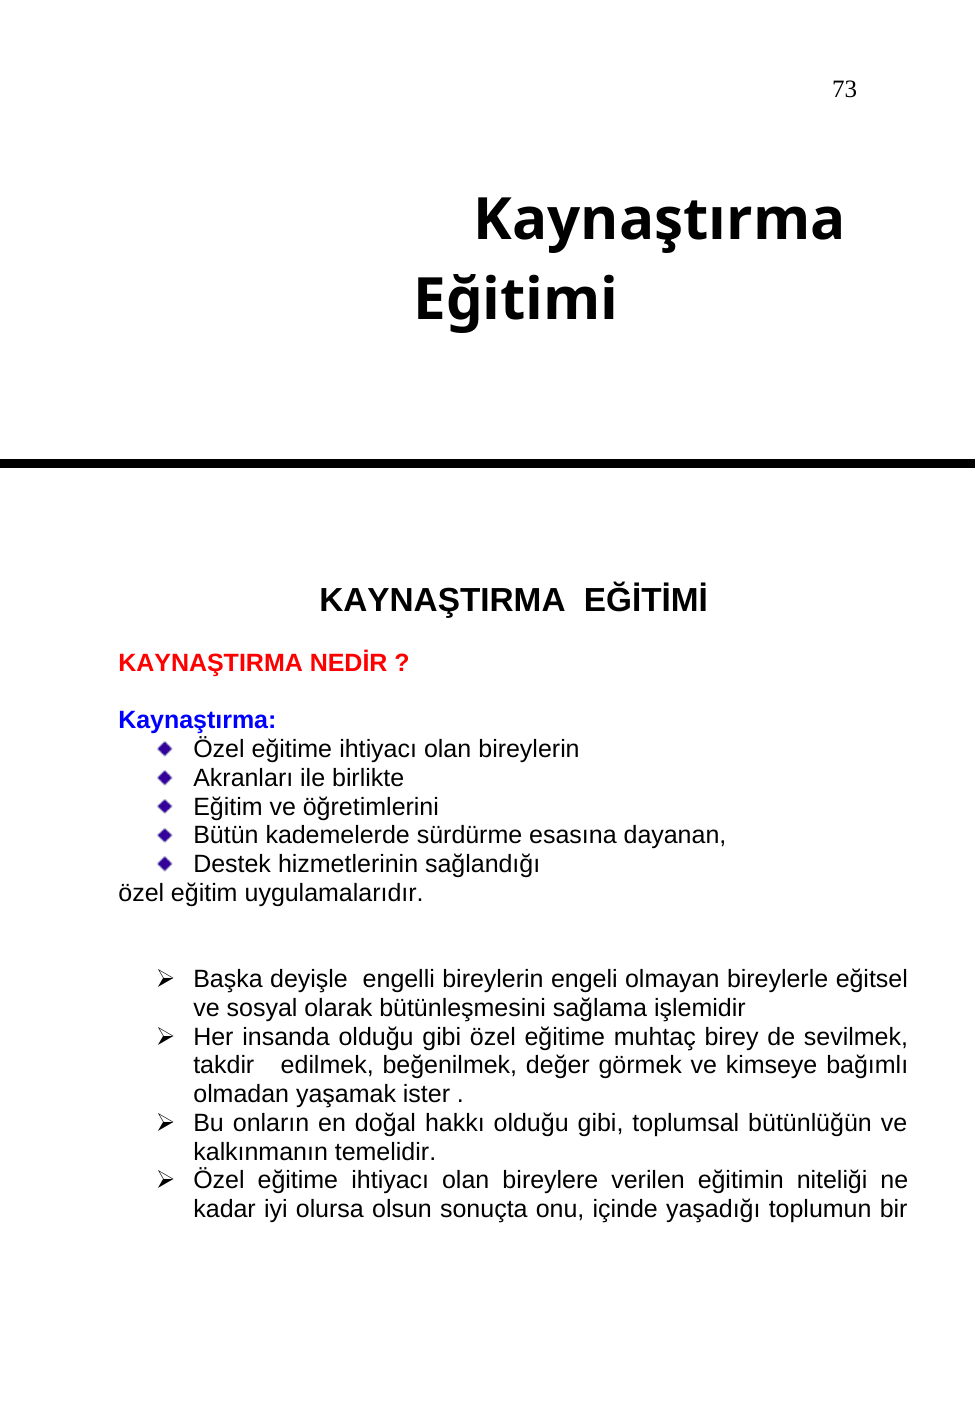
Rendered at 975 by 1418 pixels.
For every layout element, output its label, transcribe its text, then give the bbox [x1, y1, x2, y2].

list Bu onların en doğal hakkı olduğu gibi, toplumsal bütünlüğün ve kalkınmanın temelidir. [156, 1108, 909, 1166]
picture [156, 798, 174, 815]
list Özel eğitime ihtiyacı olan bireylerin [156, 734, 909, 763]
text KAYNAŞTIRMA NEDİR ? [118, 648, 909, 676]
text KAYNAŞTIRMA EĞİTİMİ [118, 581, 909, 619]
text Kaynaştırma: [118, 705, 909, 734]
list Her insanda olduğu gibi özel eğitime muhtaç birey de sevilmek, takdir edilmek, beğenilmek, değer görmek ve kimseye bağımlı olmadan yaşamak ister . [156, 1022, 909, 1108]
picture [156, 769, 174, 787]
text özel eğitim uygulamalarıdır. [118, 878, 909, 906]
picture [156, 740, 174, 758]
text Kaynaştırma Eğitimi [413, 177, 909, 336]
list Eğitim ve öğretimlerini [156, 791, 909, 820]
list Akranları ile birlikte [156, 763, 909, 791]
list Bütün kademelerde sürdürme esasına dayanan, [156, 820, 909, 849]
list Başka deyişle engelli bireylerin engeli olmayan bireylerle eğitsel ve sosyal olarak bütünleşmesini sağlama işlemidir [156, 964, 909, 1022]
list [156, 1166, 909, 1223]
picture [156, 855, 174, 873]
list Destek hizmetlerinin sağlandığı [156, 849, 909, 878]
picture [156, 827, 174, 844]
